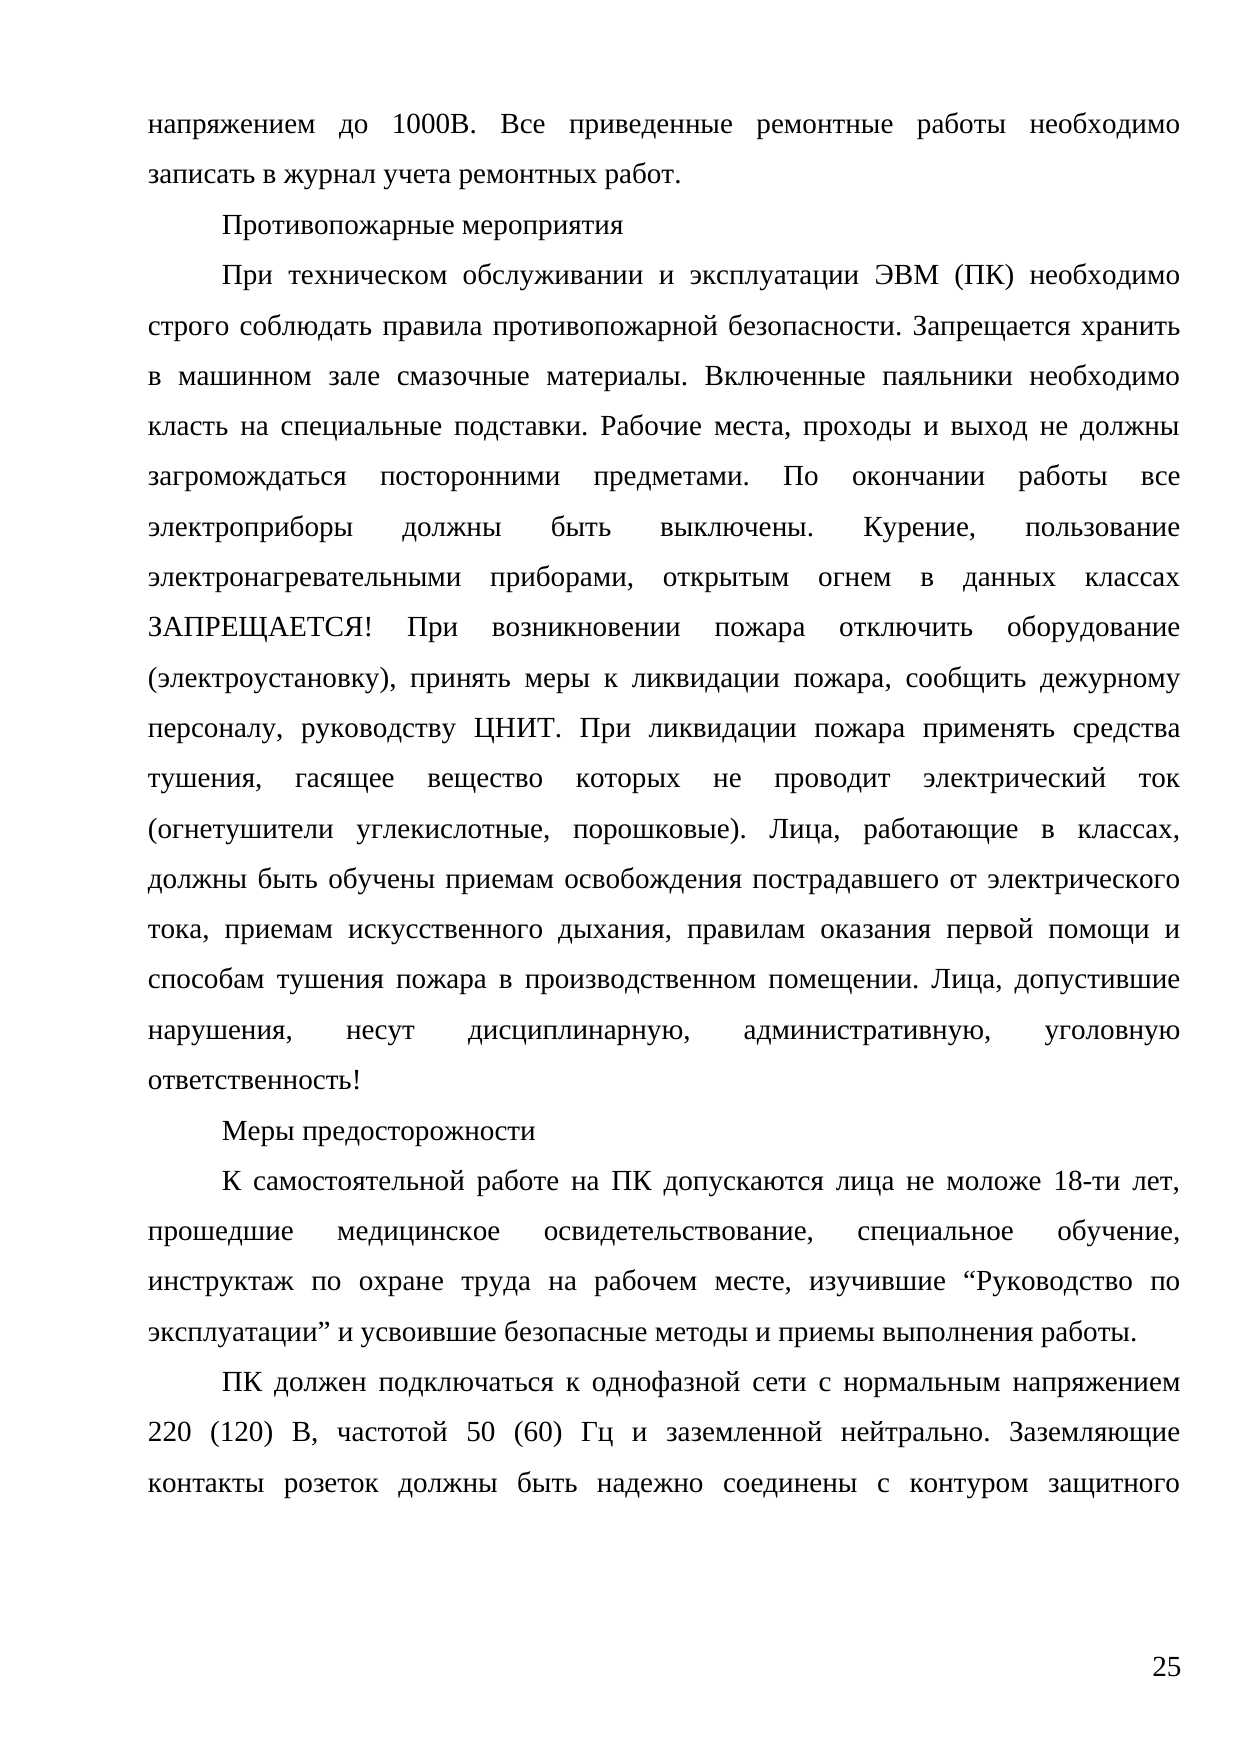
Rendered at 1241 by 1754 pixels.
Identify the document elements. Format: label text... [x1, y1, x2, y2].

text При техническом обслуживании и эксплуатации ЭВМ (ПК) необходимо строго соблюдать правила противопожарной безопасности. Запрещается хранить в машинном зале смазочные материалы. Включенные паяльники необходимо класть на специальные подставки. Рабочие места, проходы и выход не должны загромождаться посторонними предметами. По окончании работы все электроприборы должны быть выключены. Курение, пользование электронагревательными приборами, открытым огнем в данных классах ЗАПРЕЩАЕТСЯ! При возникновении пожара отключить оборудование (электроустановку), принять меры к ликвидации пожара, сообщить дежурному персоналу, руководству ЦНИТ. При ликвидации пожара применять средства тушения, гасящее вещество которых не проводит электрический ток (огнетушители углекислотные, порошковые). Лица, работающие в классах, должны быть обучены приемам освобождения пострадавшего от электрического тока, приемам искусственного дыхания, правилам оказания первой помощи и способам тушения пожара в производственном помещении. Лица, допустившие нарушения, несут дисциплинарную, административную, уголовную ответственность! [148, 257, 1181, 1096]
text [148, 1364, 1181, 1498]
text Меры предосторожности [148, 1113, 1181, 1146]
text Противопожарные мероприятия [148, 207, 1181, 241]
text К самостоятельной работе на ПК допускаются лица не моложе 18-ти лет, прошедшие медицинское освидетельствование, специальное обучение, инструктаж по охране труда на рабочем месте, изучившие “Руководство по эксплуатации” и усвоившие безопасные методы и приемы выполнения работы. [148, 1163, 1181, 1347]
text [148, 106, 1181, 190]
